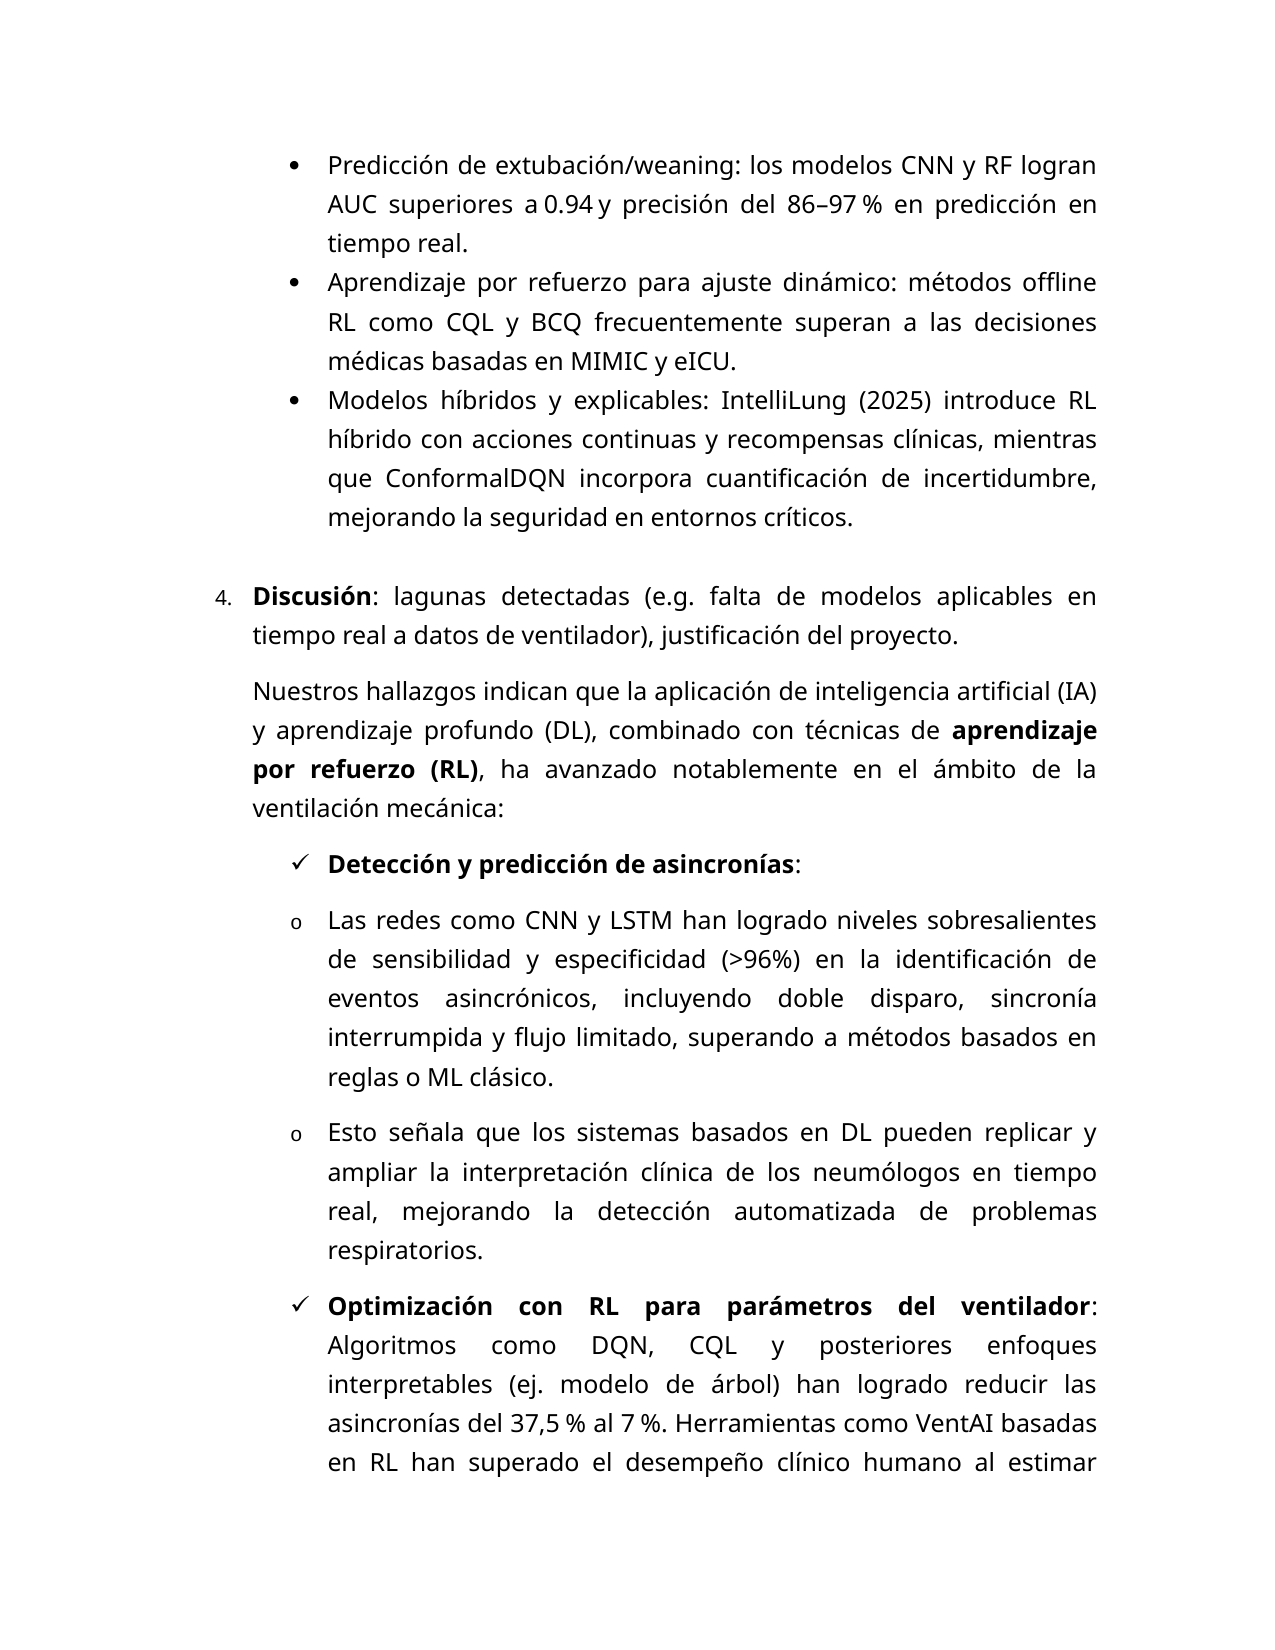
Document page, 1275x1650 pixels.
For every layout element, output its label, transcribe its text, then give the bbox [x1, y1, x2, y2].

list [290, 1288, 1098, 1479]
list Aprendizaje por refuerzo para ajuste dinámico: métodos offline RL como CQL y BCQ frecuentemente superan a las decisiones médicas basadas en MIMIC y eICU. [290, 265, 1098, 377]
list Predicción de extubación/weaning: los modelos CNN y RF logran AUC superiores a 0.94 y precisión del 86–97 % en predicción en tiempo real. [290, 148, 1098, 260]
list Modelos híbridos y explicables: IntelliLung (2025) introduce RL híbrido con acciones continuas y recompensas clínicas, mientras que ConformalDQN incorpora cuantificación de incertidumbre, mejorando la seguridad en entornos críticos. [290, 383, 1098, 534]
list Discusión: lagunas detectadas (e.g. falta de modelos aplicables en tiempo real a datos de ventilador), justificación del proyecto. [215, 578, 1098, 652]
list Esto señala que los sistemas basados en DL pueden replicar y ampliar la interpretación clínica de los neumólogos en tiempo real, mejorando la detección automatizada de problemas respiratorios. [290, 1115, 1098, 1267]
text Nuestros hallazgos indican que la aplicación de inteligencia artificial (IA) y aprendizaje profundo (DL), combinado con técnicas de aprendizaje por refuerzo (RL), ha avanzado notablemente en el ámbito de la ventilación mecánica: [252, 673, 1098, 825]
list Las redes como CNN y LSTM han logrado niveles sobresalientes de sensibilidad y especificidad (>96%) en la identificación de eventos asincrónicos, incluyendo doble disparo, sincronía interrumpida y flujo limitado, superando a métodos basados en reglas o ML clásico. [290, 903, 1098, 1093]
list Detección y predicción de asincronías: [290, 847, 1098, 881]
